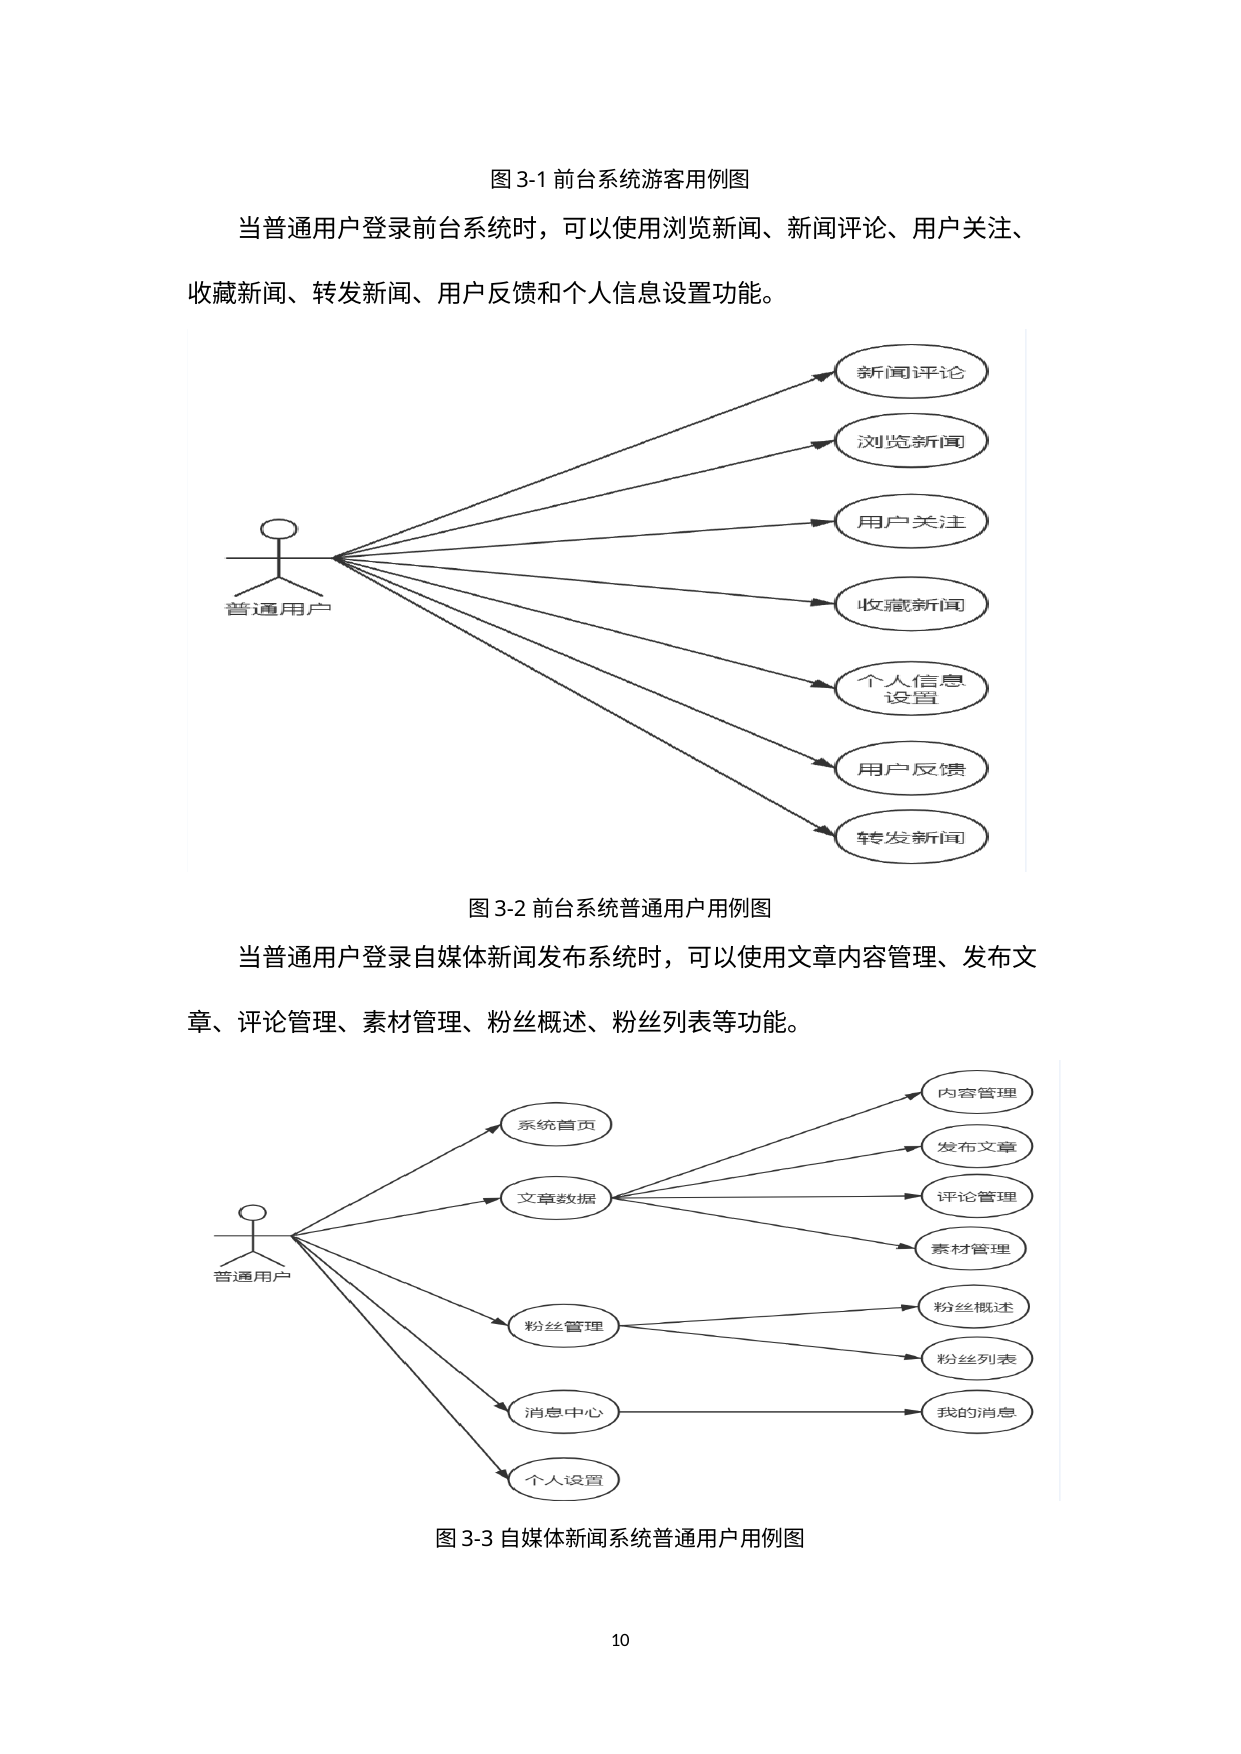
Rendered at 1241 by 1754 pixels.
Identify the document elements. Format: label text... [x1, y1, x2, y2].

text 图3-3 自媒体新闻系统普通用户用例图 [187, 1521, 1053, 1554]
text 图3-1 前台系统游客用例图 [187, 162, 1053, 194]
picture [187, 1060, 1061, 1501]
picture [187, 329, 1027, 872]
text 图3-2 前台系统普通用户用例图 [187, 890, 1053, 923]
text 当普通用户登录前台系统时，可以使用浏览新闻、新闻评论、用户关注、收藏新闻、转发新闻、用户反馈和个人信息设置功能。 [187, 194, 1053, 324]
text 当普通用户登录自媒体新闻发布系统时，可以使用文章内容管理、发布文章、评论管理、素材管理、粉丝概述、粉丝列表等功能。 [187, 923, 1053, 1053]
